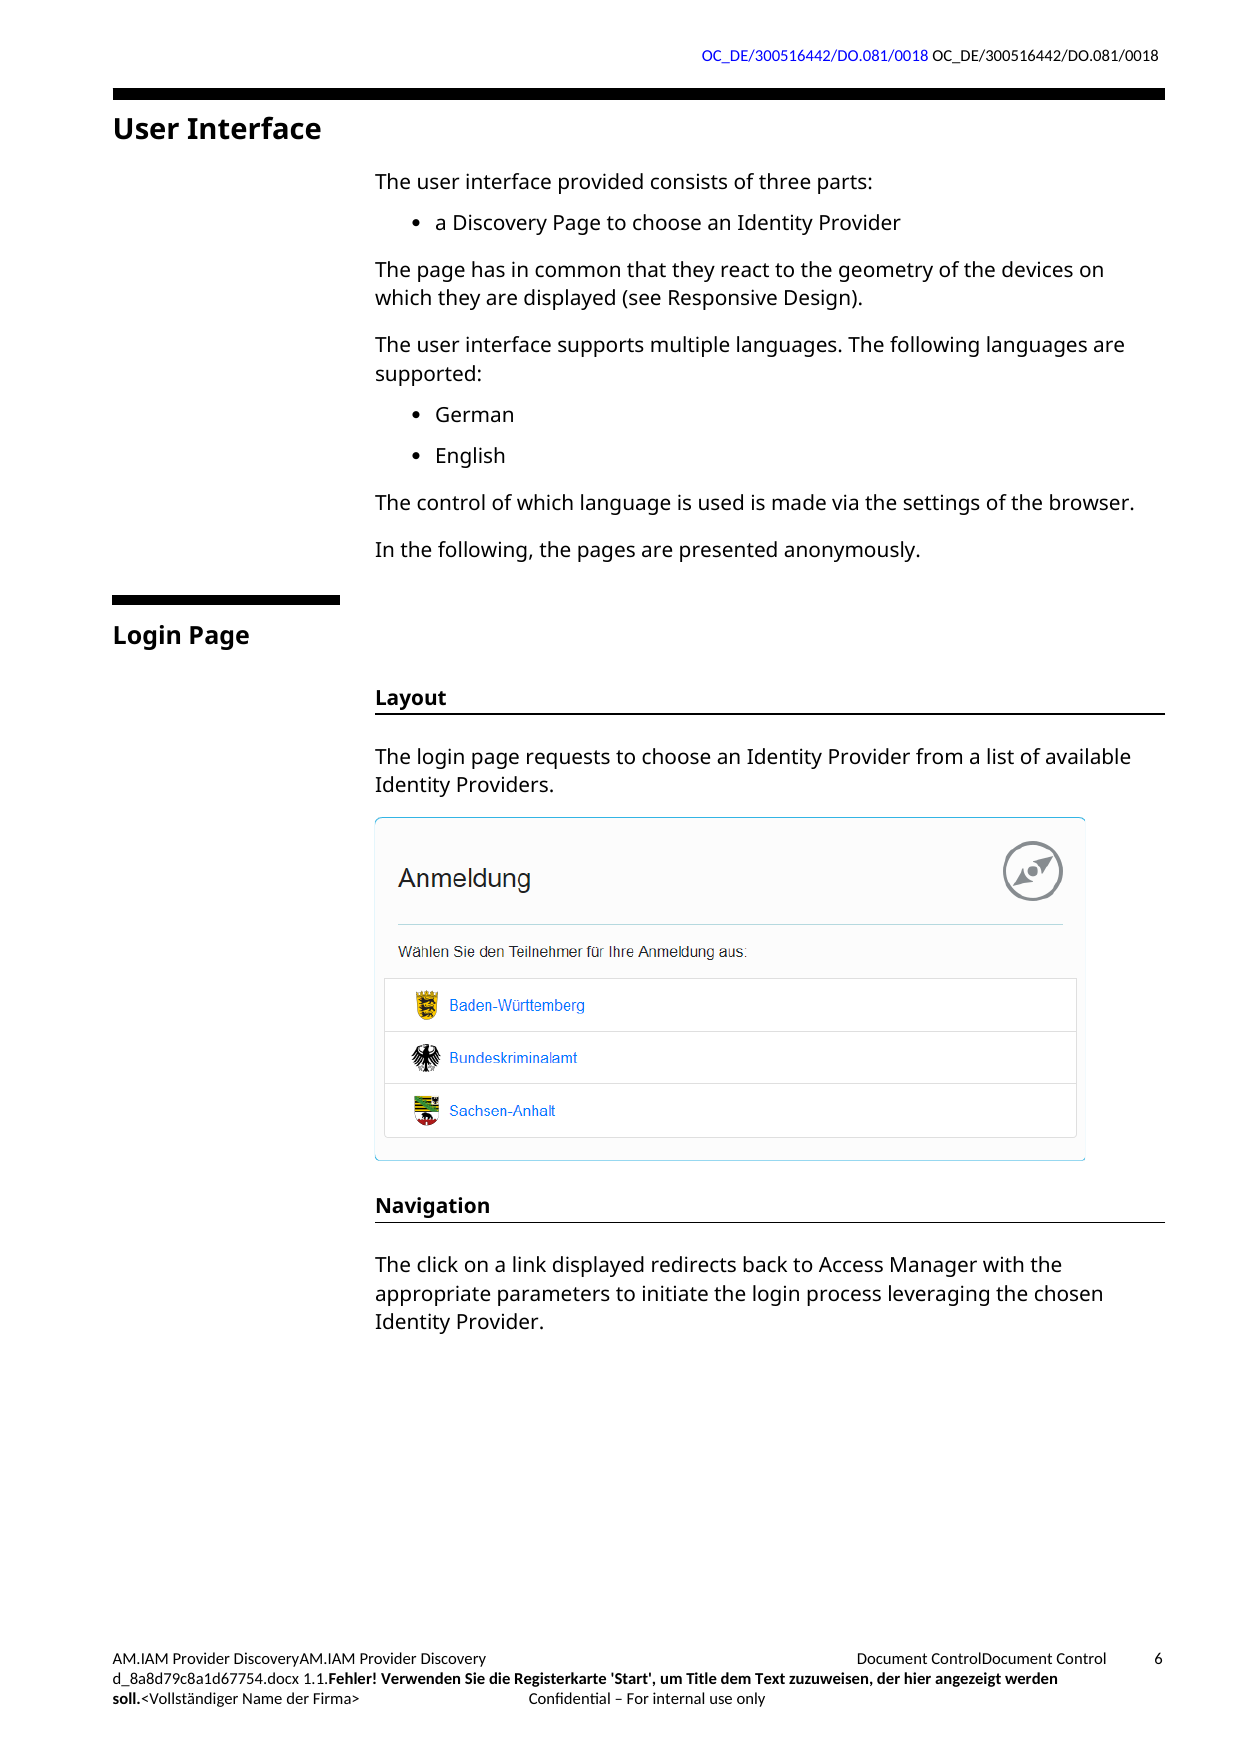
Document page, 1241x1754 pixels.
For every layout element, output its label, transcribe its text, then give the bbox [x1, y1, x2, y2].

text English [412, 441, 1165, 469]
text The page has in common that they react to the geometry of the devices on which they are displayed (see Responsive Design). [375, 255, 1165, 312]
text In the following, the pages are presented anonymously. [375, 535, 1165, 564]
subtitle Login Page [112, 618, 1165, 652]
text The user interface supports multiple languages. The following languages are supported: [375, 331, 1165, 387]
text a Discovery Page to choose an Identity Provider [412, 208, 1165, 236]
subtitle User Interface [112, 89, 1165, 148]
picture [374, 817, 1085, 1161]
subtitle Navigation [375, 1191, 1165, 1222]
text The control of which language is used is made via the settings of the browser. [375, 488, 1165, 516]
text The click on a link displayed redirects back to Access Manager with the appropriate parameters to initiate the login process leveraging the chosen Identity Provider. [375, 1251, 1165, 1336]
text The login page requests to choose an Identity Provider from a list of available Identity Providers. [375, 742, 1165, 799]
subtitle Layout [375, 683, 1165, 713]
text German [412, 400, 1165, 428]
text The user interface provided consists of three parts: [375, 167, 1165, 195]
